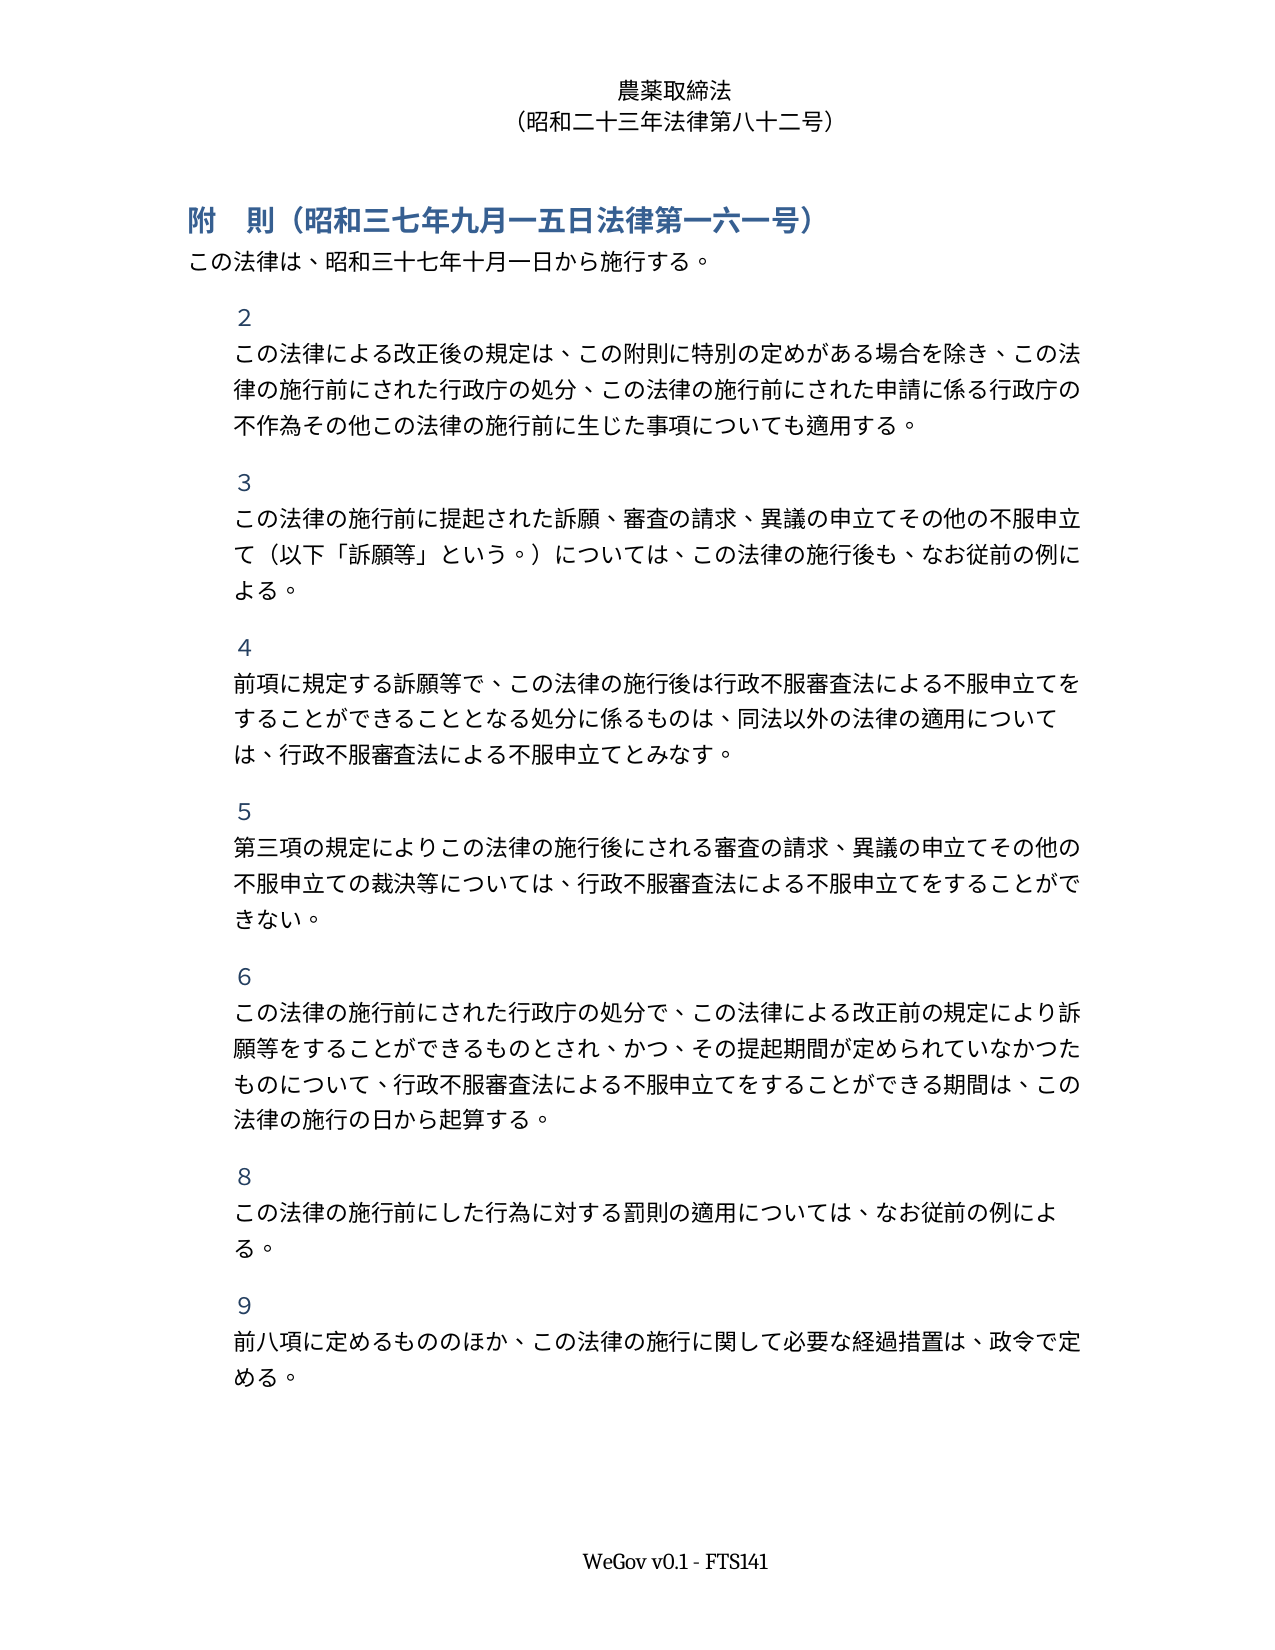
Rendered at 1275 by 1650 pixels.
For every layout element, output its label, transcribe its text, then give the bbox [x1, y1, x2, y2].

text この法律による改正後の規定は、この附則に特別の定めがある場合を除き、この法律の施行前にされた行政庁の処分、この法律の施行前にされた申請に係る行政庁の不作為その他この法律の施行前に生じた事項についても適用する。 [233, 338, 1087, 441]
subtitle ９ [233, 1290, 1087, 1321]
text この法律の施行前にされた行政庁の処分で、この法律による改正前の規定により訴願等をすることができるものとされ、かつ、その提起期間が定められていなかつたものについて、行政不服審査法による不服申立てをすることができる期間は、この法律の施行の日から起算する。 [233, 997, 1087, 1136]
subtitle ４ [233, 632, 1087, 663]
subtitle ２ [233, 302, 1087, 334]
text 前項に規定する訴願等で、この法律の施行後は行政不服審査法による不服申立てをすることができることとなる処分に係るものは、同法以外の法律の適用については、行政不服審査法による不服申立てとみなす。 [233, 667, 1087, 771]
subtitle ５ [233, 796, 1087, 827]
subtitle ６ [233, 961, 1087, 992]
text この法律は、昭和三十七年十月一日から施行する。 [187, 246, 1087, 277]
subtitle 附 則（昭和三七年九月一五日法律第一六一号） [187, 200, 1087, 240]
subtitle ３ [233, 467, 1087, 498]
text この法律の施行前に提起された訴願、審査の請求、異議の申立てその他の不服申立て（以下「訴願等」という。）については、この法律の施行後も、なお従前の例による。 [233, 503, 1087, 606]
text 前八項に定めるもののほか、この法律の施行に関して必要な経過措置は、政令で定める。 [233, 1326, 1087, 1393]
text 第三項の規定によりこの法律の施行後にされる審査の請求、異議の申立てその他の不服申立ての裁決等については、行政不服審査法による不服申立てをすることができない。 [233, 832, 1087, 935]
text この法律の施行前にした行為に対する罰則の適用については、なお従前の例による。 [233, 1197, 1087, 1264]
subtitle ８ [233, 1161, 1087, 1192]
